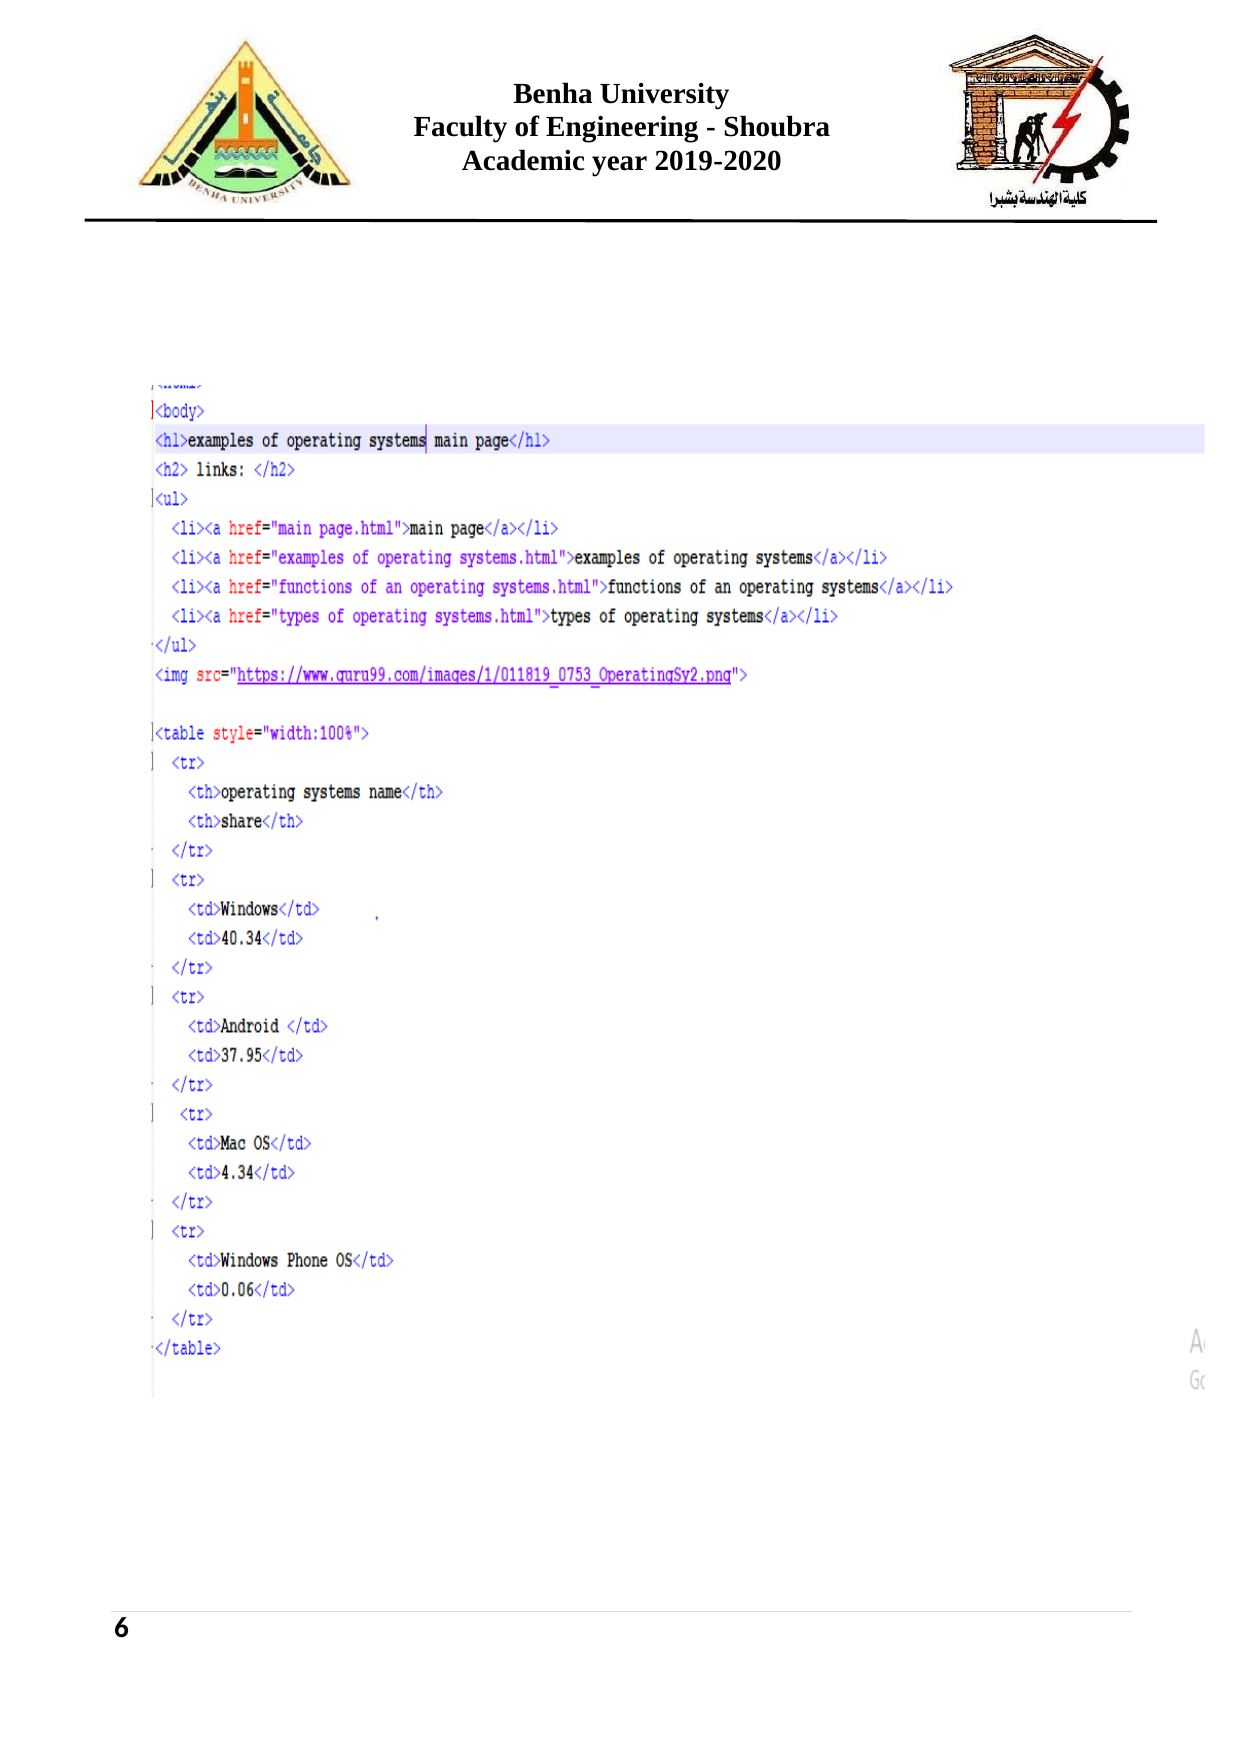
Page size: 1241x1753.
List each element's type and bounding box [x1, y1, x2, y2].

picture [151, 385, 1205, 1398]
picture [922, 28, 1129, 219]
picture [114, 9, 374, 204]
